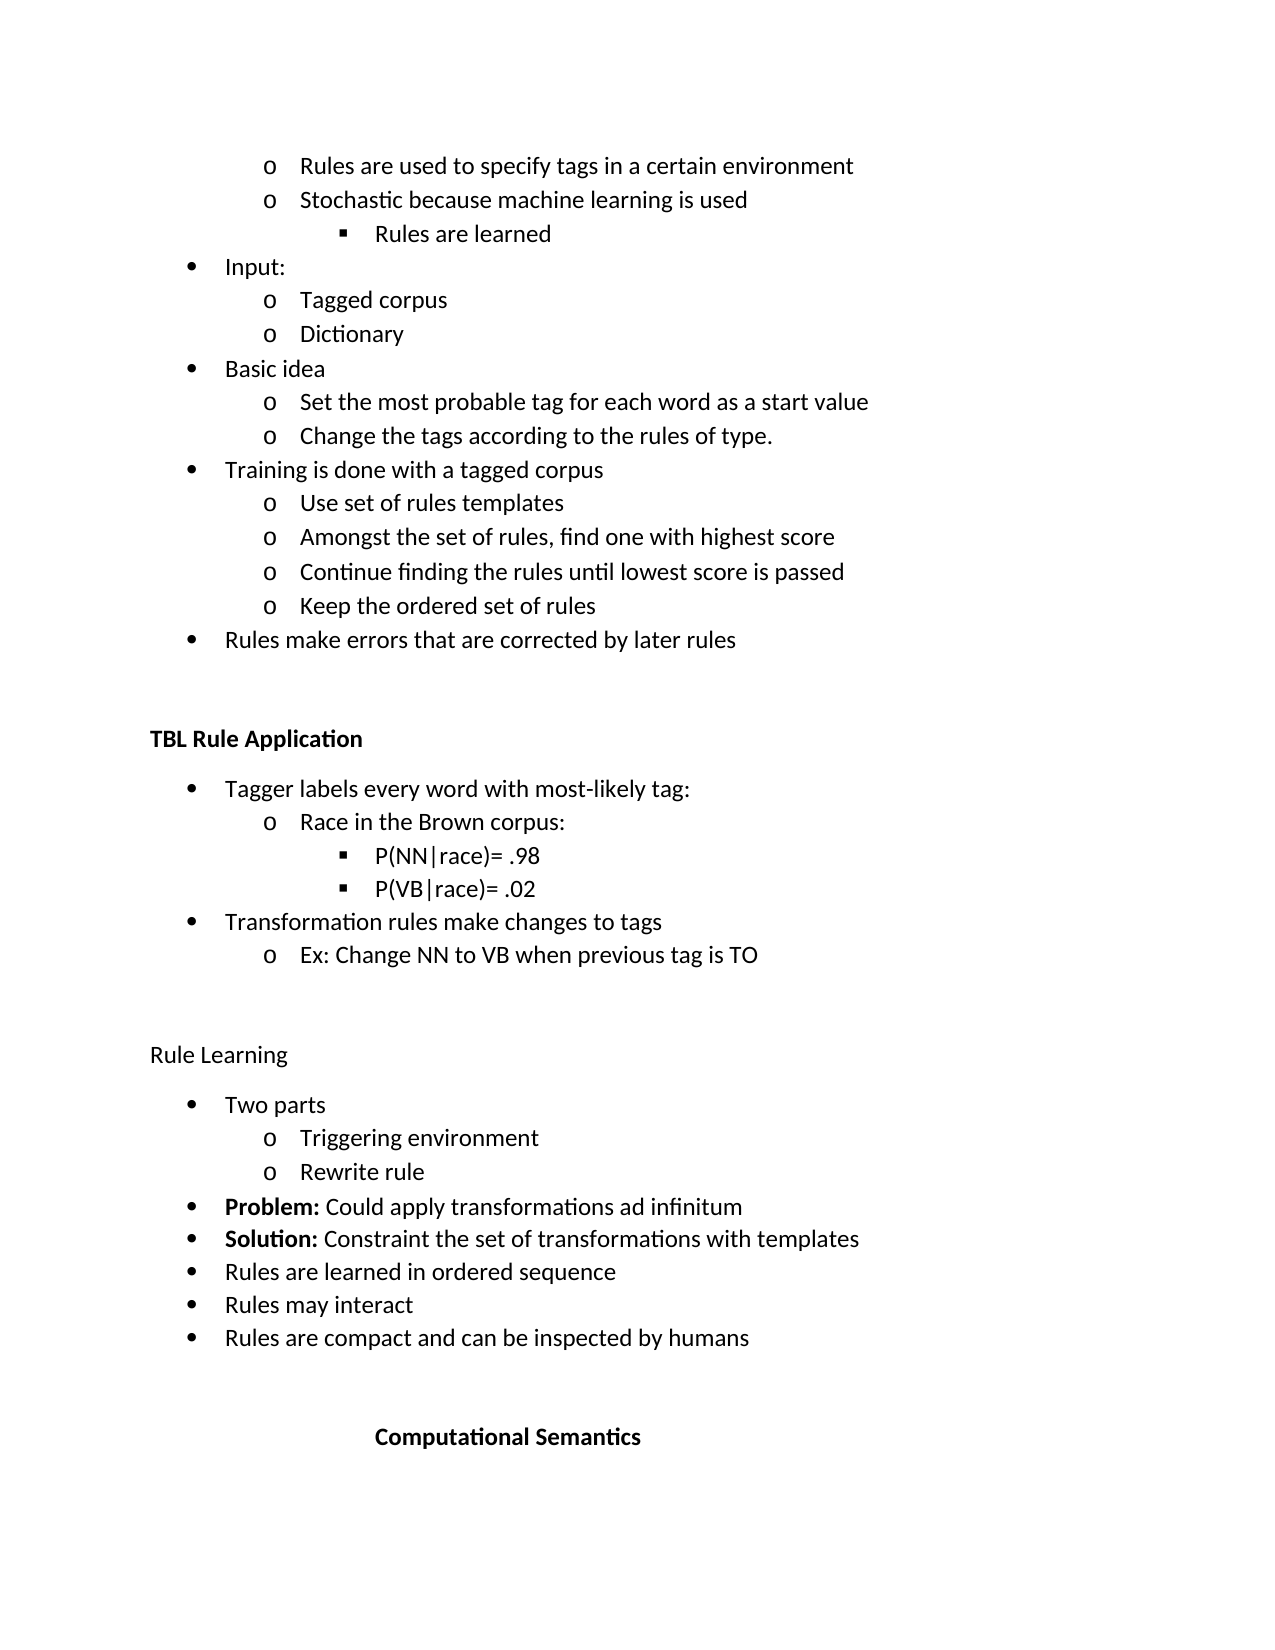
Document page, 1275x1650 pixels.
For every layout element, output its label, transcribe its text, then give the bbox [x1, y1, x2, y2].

list Transformation rules make changes to tags [187, 906, 1125, 937]
list P(VB|race)= .02 [337, 873, 1125, 904]
list Solution: Constraint the set of transformations with templates [187, 1223, 1125, 1254]
list Rules are used to specify tags in a certain environment [262, 150, 1125, 182]
list Rules are learned in ordered sequence [187, 1256, 1125, 1287]
list Race in the Brown corpus: [262, 806, 1125, 838]
list Set the most probable tag for each word as a start value [262, 386, 1125, 418]
list Stochastic because machine learning is used [262, 184, 1125, 216]
text Rule Learning [150, 1039, 1125, 1070]
list Tagged corpus [262, 284, 1125, 316]
list Keep the ordered set of rules [262, 590, 1125, 622]
list Rules are compact and can be inspected by humans [187, 1322, 1125, 1353]
list Rewrite rule [262, 1156, 1125, 1188]
text Computational Semantics [375, 1421, 1125, 1452]
list Triggering environment [262, 1122, 1125, 1154]
list Basic idea [187, 353, 1125, 383]
list Problem: Could apply transformations ad infinitum [187, 1191, 1125, 1221]
list Change the tags according to the rules of type. [262, 420, 1125, 452]
list Rules may interact [187, 1289, 1125, 1320]
list Two parts [187, 1089, 1125, 1120]
list Ex: Change NN to VB when previous tag is TO [262, 939, 1125, 971]
list Rules are learned [337, 218, 1125, 249]
text TBL Rule Application [150, 723, 1125, 754]
list Tagger labels every word with most-likely tag: [187, 773, 1125, 804]
list Input: [187, 251, 1125, 282]
list Use set of rules templates [262, 487, 1125, 519]
list Continue finding the rules until lowest score is passed [262, 556, 1125, 588]
list Training is done with a tagged corpus [187, 454, 1125, 485]
list P(NN|race)= .98 [337, 840, 1125, 871]
list Dictionary [262, 319, 1125, 350]
list Rules make errors that are corrected by later rules [187, 624, 1125, 655]
list Amongst the set of rules, find one with highest score [262, 522, 1125, 553]
